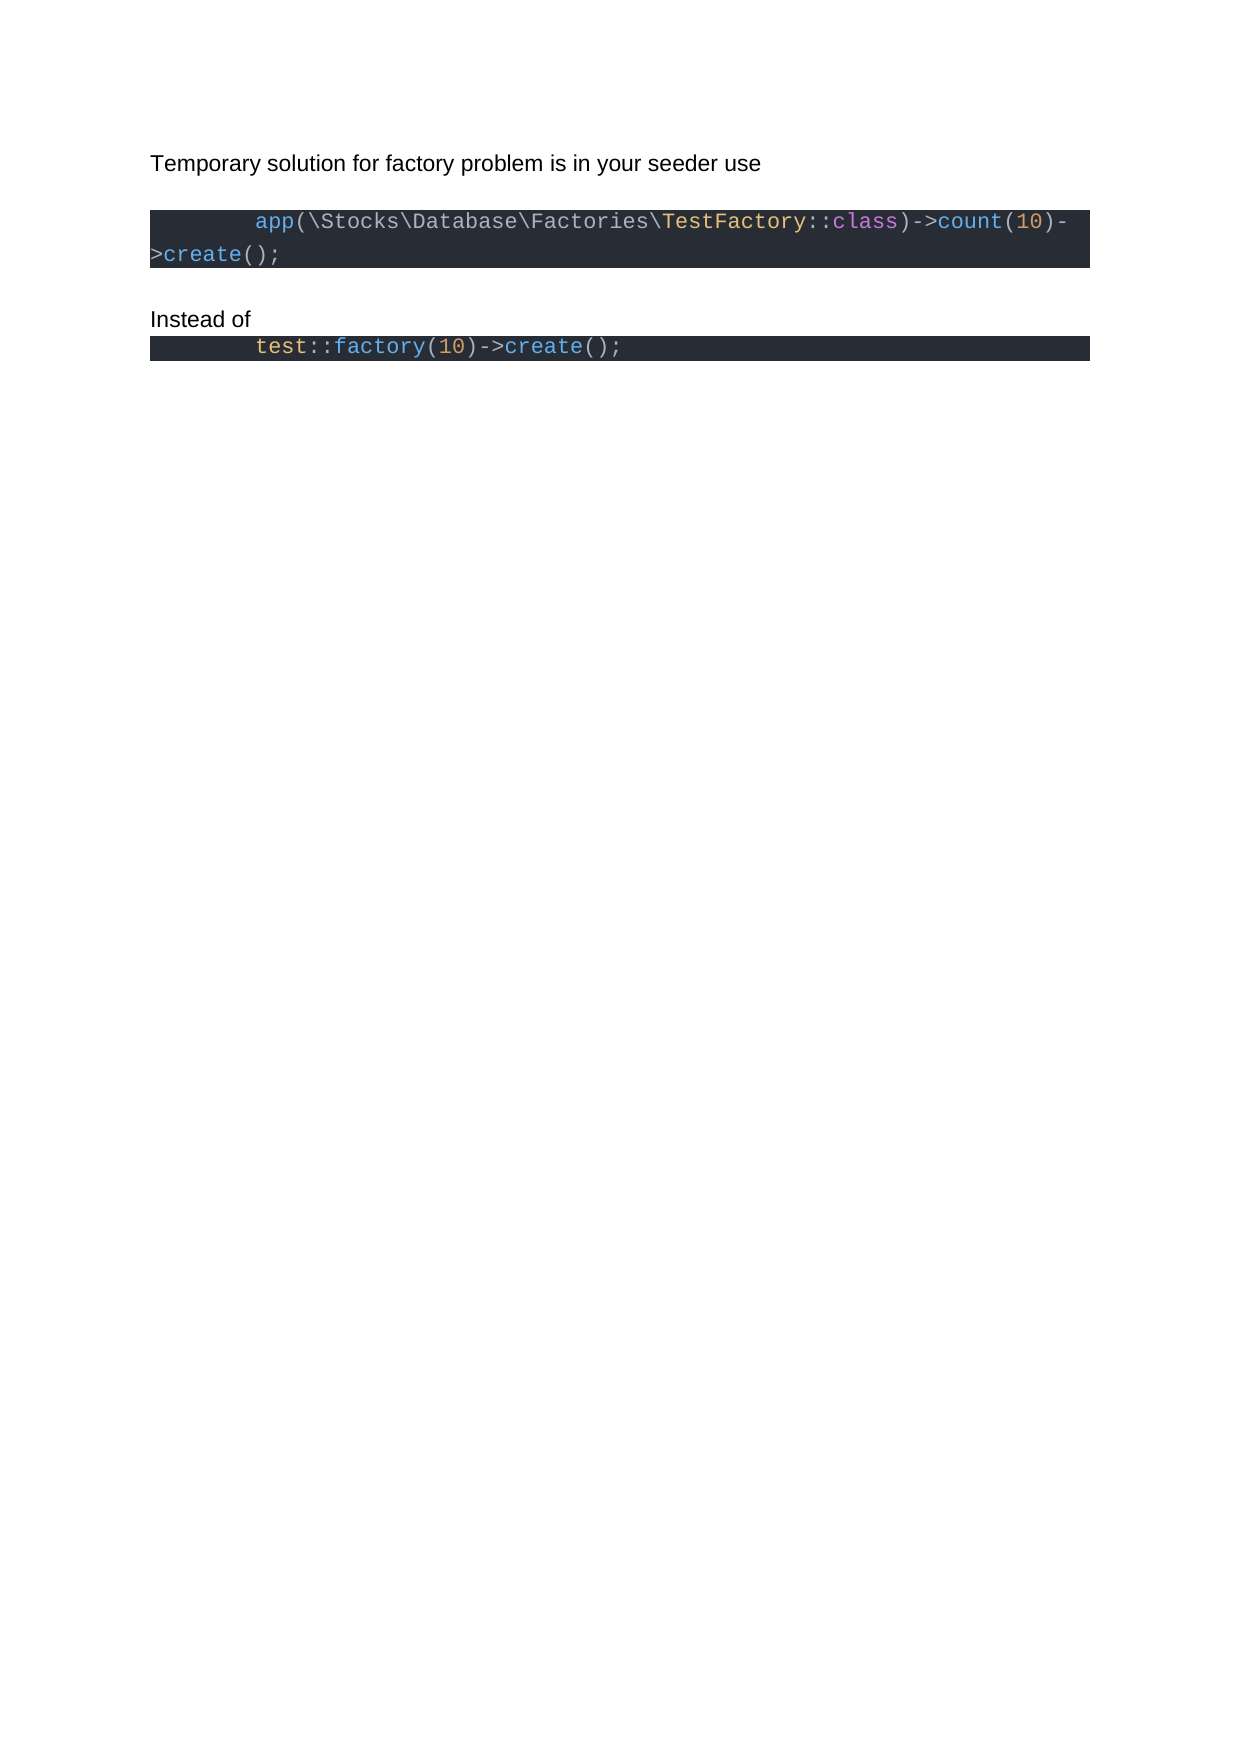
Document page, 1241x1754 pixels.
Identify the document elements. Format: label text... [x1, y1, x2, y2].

text app(\Stocks\Database\Factories\TestFactory::class)->count(10)->create(); [150, 210, 1090, 268]
text Instead of [150, 306, 1090, 332]
text test::factory(10)->create(); [150, 336, 1090, 361]
text Temporary solution for factory problem is in your seeder use [150, 150, 1090, 206]
